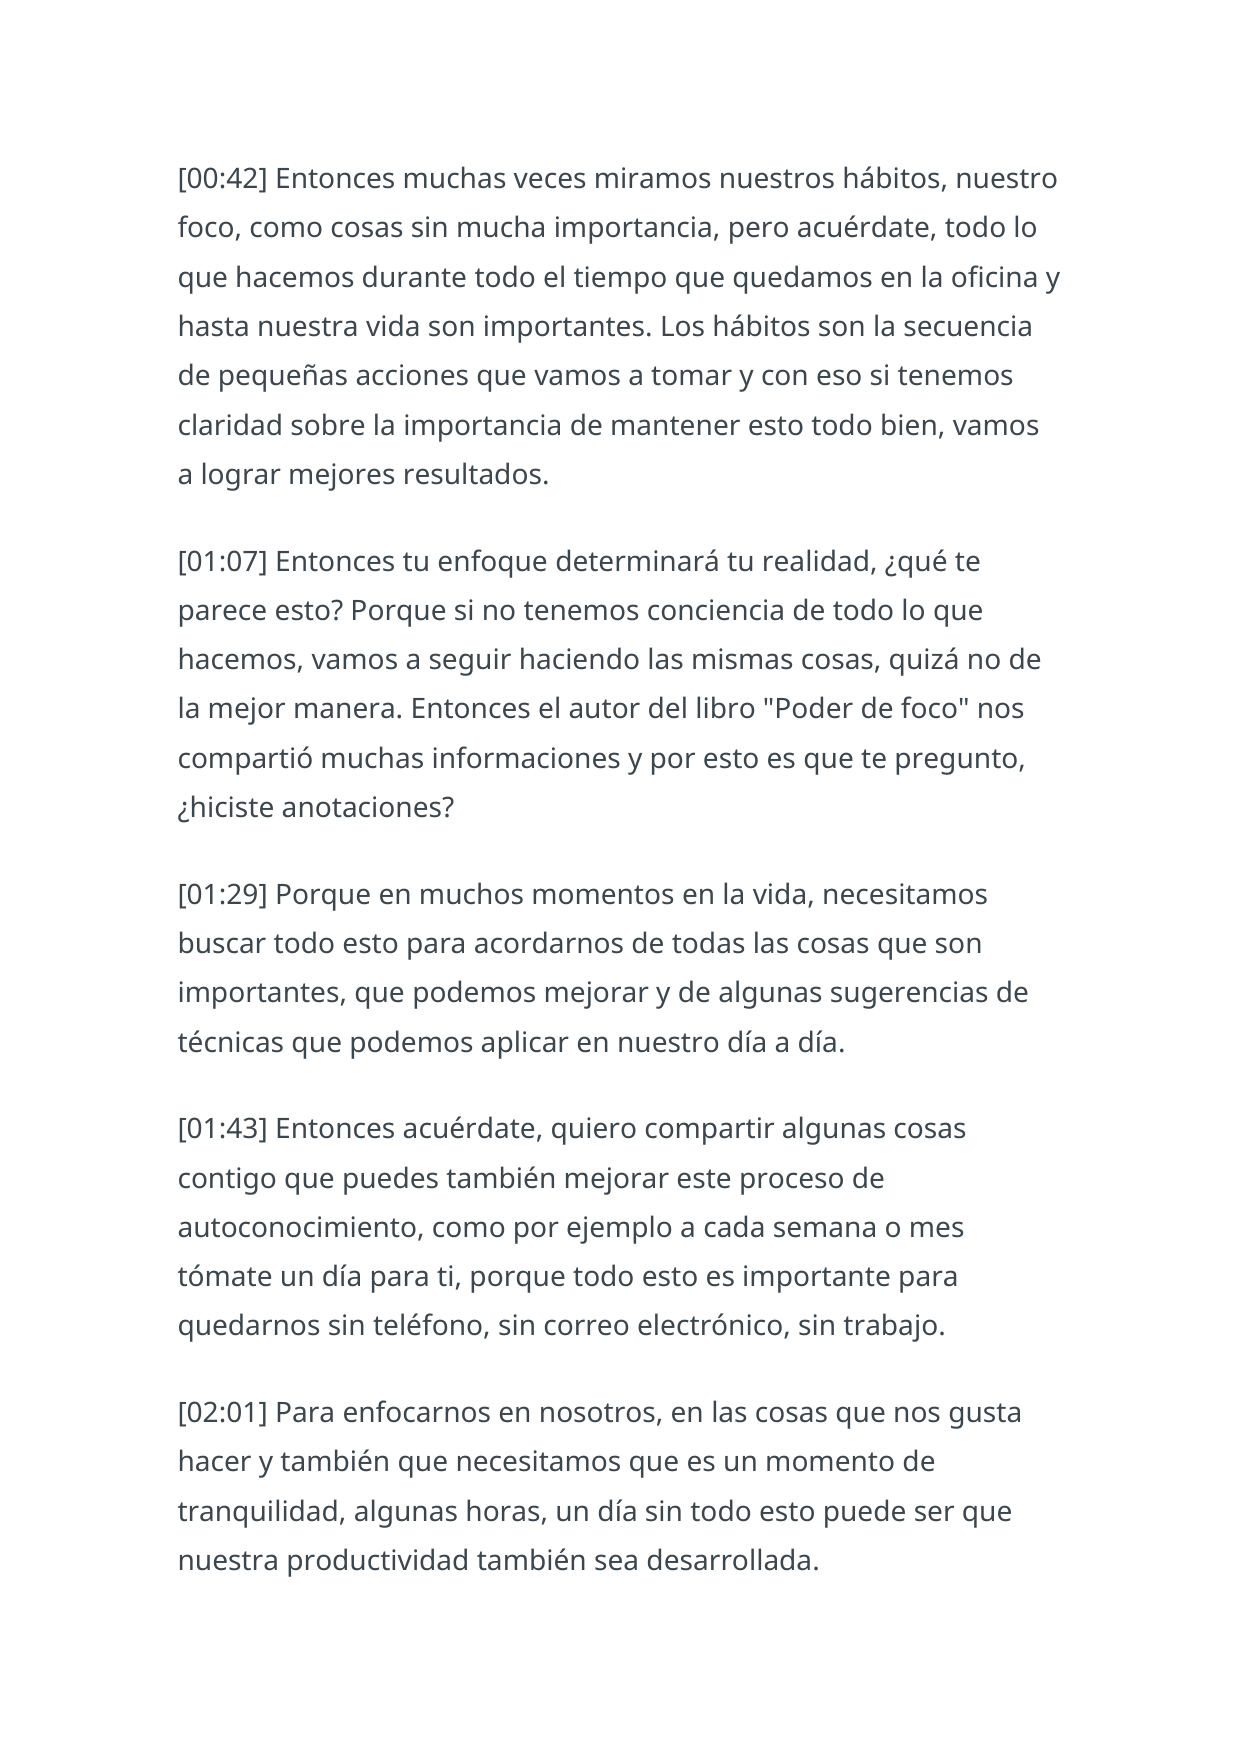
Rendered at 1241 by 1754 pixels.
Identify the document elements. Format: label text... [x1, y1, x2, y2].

text [01:29] Porque en muchos momentos en la vida, necesitamos buscar todo esto para acordarnos de todas las cosas que son importantes, que podemos mejorar y de algunas sugerencias de técnicas que podemos aplicar en nuestro día a día. [177, 863, 1063, 1060]
text [00:42] Entonces muchas veces miramos nuestros hábitos, nuestro foco, como cosas sin mucha importancia, pero acuérdate, todo lo que hacemos durante todo el tiempo que quedamos en la oficina y hasta nuestra vida son importantes. Los hábitos son la secuencia de pequeñas acciones que vamos a tomar y con eso si tenemos claridad sobre la importancia de mantener esto todo bien, vamos a lograr mejores resultados. [177, 148, 1063, 492]
text [01:07] Entonces tu enfoque determinará tu realidad, ¿qué te parece esto? Porque si no tenemos conciencia de todo lo que hacemos, vamos a seguir haciendo las mismas cosas, quizá no de la mejor manera. Entonces el autor del libro "Poder de foco" nos compartió muchas informaciones y por esto es que te pregunto, ¿hiciste anotaciones? [177, 530, 1063, 826]
text [01:43] Entonces acuérdate, quiero compartir algunas cosas contigo que puedes también mejorar este proceso de autoconocimiento, como por ejemplo a cada semana o mes tómate un día para ti, porque todo esto es importante para quedarnos sin teléfono, sin correo electrónico, sin trabajo. [177, 1098, 1063, 1344]
text [02:01] Para enfocarnos en nosotros, en las cosas que nos gusta hacer y también que necesitamos que es un momento de tranquilidad, algunas horas, un día sin todo esto puede ser que nuestra productividad también sea desarrollada. [177, 1382, 1063, 1579]
